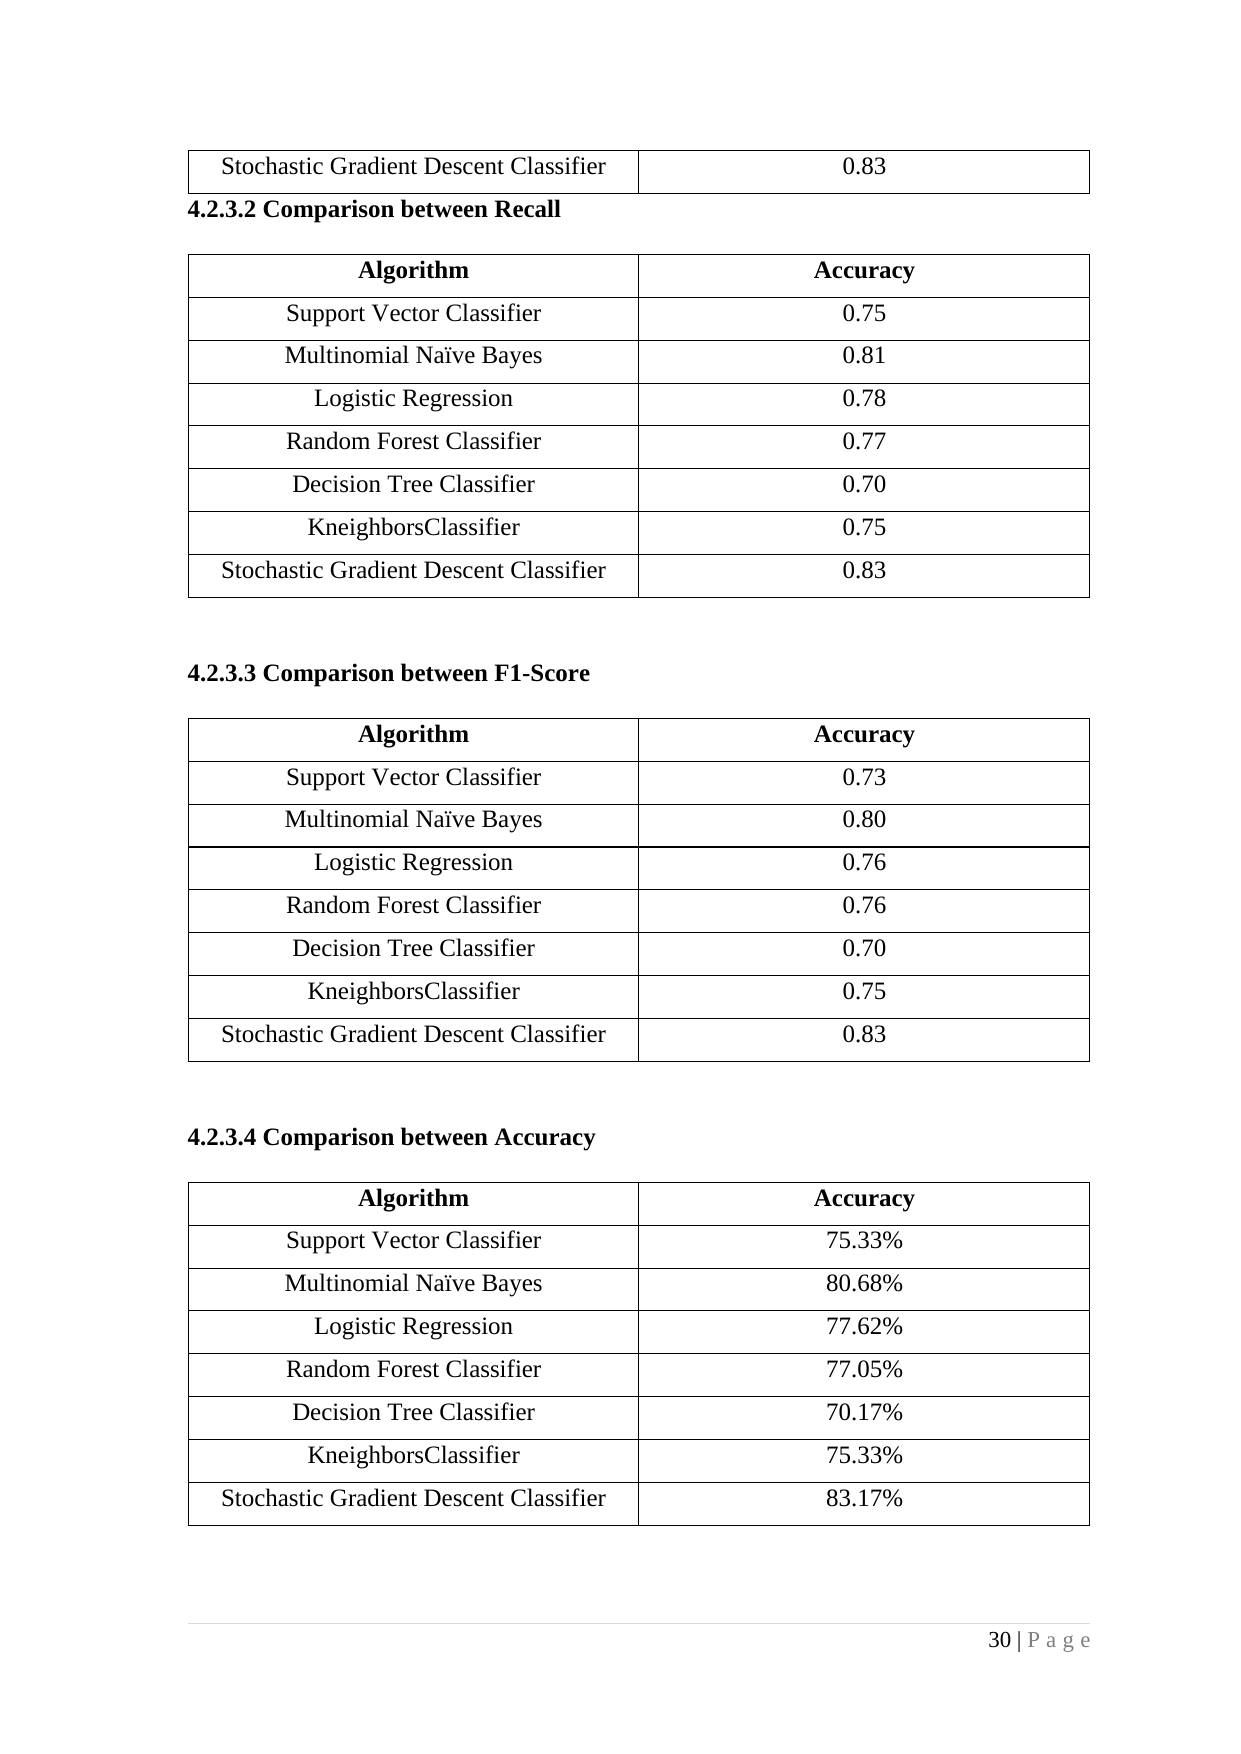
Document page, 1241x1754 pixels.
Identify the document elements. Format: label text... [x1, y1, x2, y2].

table_cell 0.75 [639, 976, 1089, 1018]
table_cell 77.62% [639, 1311, 1089, 1353]
table_header Algorithm [189, 719, 638, 761]
table_cell 0.83 [639, 555, 1089, 597]
table_cell 0.76 [639, 890, 1089, 932]
table_header Algorithm [189, 1183, 638, 1224]
table_header Accuracy [639, 1183, 1089, 1224]
table_cell Multinomial Naïve Bayes [189, 805, 638, 846]
table_cell 83.17% [639, 1483, 1089, 1525]
table_cell 0.78 [639, 384, 1089, 425]
table_cell KneighborsClassifier [189, 1440, 638, 1482]
table_cell 0.76 [639, 848, 1089, 889]
table_cell Support Vector Classifier [189, 1226, 638, 1267]
table_cell Stochastic Gradient Descent Classifier [189, 1483, 638, 1525]
table_cell Stochastic Gradient Descent Classifier [189, 151, 638, 193]
table_cell 0.80 [639, 805, 1089, 846]
table_cell 75.33% [639, 1226, 1089, 1267]
table_cell 0.70 [639, 933, 1089, 975]
table_cell Logistic Regression [189, 848, 638, 889]
table_cell Support Vector Classifier [189, 762, 638, 803]
table_cell 0.77 [639, 426, 1089, 468]
table_cell 0.83 [639, 1019, 1089, 1061]
table_header Algorithm [189, 255, 638, 297]
table_cell Decision Tree Classifier [189, 933, 638, 975]
table_cell Random Forest Classifier [189, 1354, 638, 1396]
table_cell Decision Tree Classifier [189, 469, 638, 511]
table_cell 0.81 [639, 341, 1089, 382]
table_cell Random Forest Classifier [189, 890, 638, 932]
table_cell 0.70 [639, 469, 1089, 511]
table_header Accuracy [639, 255, 1089, 297]
table_cell KneighborsClassifier [189, 512, 638, 554]
table_cell Multinomial Naïve Bayes [189, 1269, 638, 1310]
table_header Accuracy [639, 719, 1089, 761]
table_cell 75.33% [639, 1440, 1089, 1482]
table_cell 0.75 [639, 512, 1089, 554]
table_cell 80.68% [639, 1269, 1089, 1310]
table_cell KneighborsClassifier [189, 976, 638, 1018]
table_cell Multinomial Naïve Bayes [189, 341, 638, 382]
text 4.2.3.2 Comparison between Recall [187, 194, 1090, 223]
text 4.2.3.4 Comparison between Accuracy [187, 1122, 1090, 1151]
table_cell Stochastic Gradient Descent Classifier [189, 555, 638, 597]
table_cell Logistic Regression [189, 1311, 638, 1353]
table_cell 0.73 [639, 762, 1089, 803]
table_cell Decision Tree Classifier [189, 1397, 638, 1439]
table_cell 0.83 [639, 151, 1089, 193]
table_cell 0.75 [639, 298, 1089, 339]
table_cell 77.05% [639, 1354, 1089, 1396]
table_cell Support Vector Classifier [189, 298, 638, 339]
table_cell Stochastic Gradient Descent Classifier [189, 1019, 638, 1061]
text 4.2.3.3 Comparison between F1-Score [187, 658, 1090, 687]
table_cell Logistic Regression [189, 384, 638, 425]
table_cell Random Forest Classifier [189, 426, 638, 468]
table_cell 70.17% [639, 1397, 1089, 1439]
